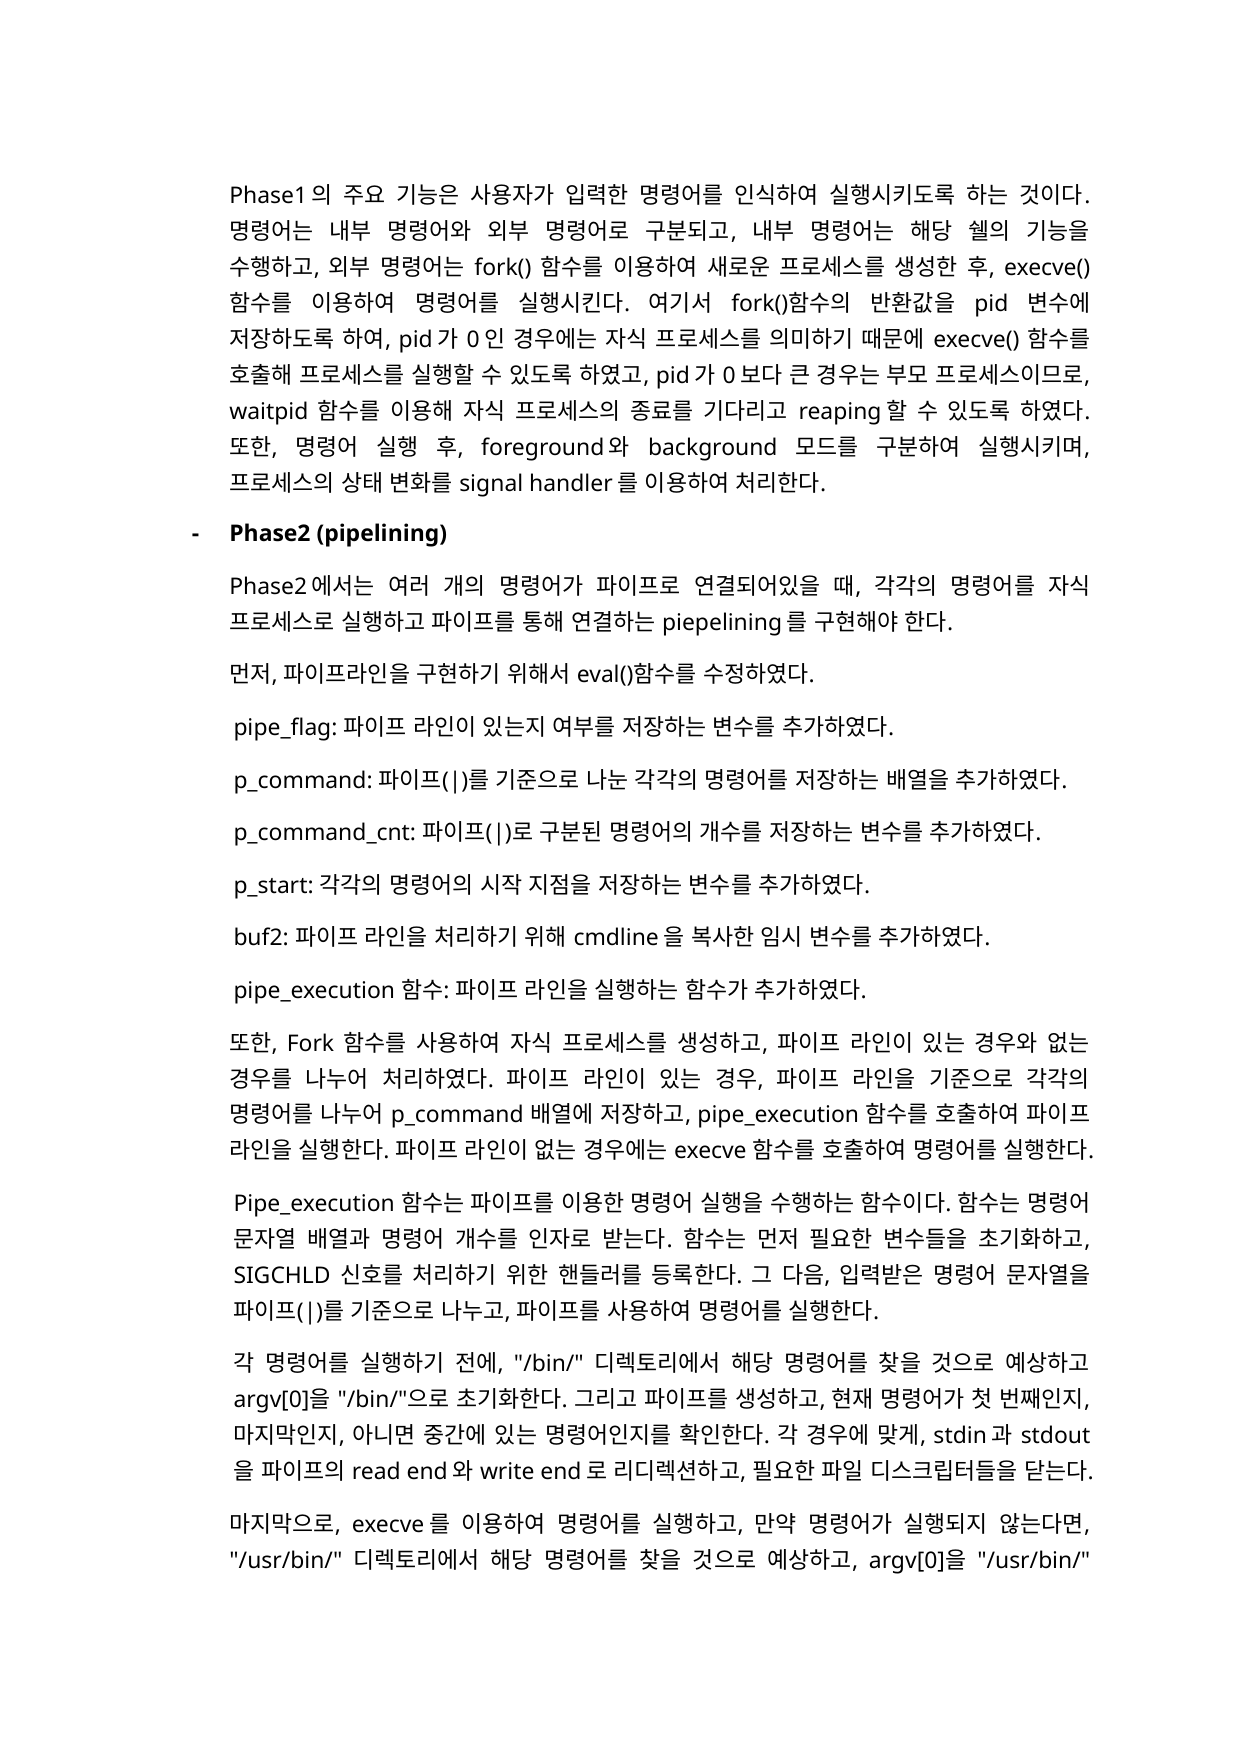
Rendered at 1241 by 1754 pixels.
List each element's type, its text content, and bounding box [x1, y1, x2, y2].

list 먼저, 파이프라인을 구현하기 위해서 eval()함수를 수정하였다. [229, 656, 1090, 689]
list buf2: 파이프 라인을 처리하기 위해 cmdline을 복사한 임시 변수를 추가하였다. [233, 919, 1090, 953]
list p_command_cnt: 파이프(|)로 구분된 명령어의 개수를 저장하는 변수를 추가하였다. [233, 814, 1090, 847]
list 또한, Fork 함수를 사용하여 자식 프로세스를 생성하고, 파이프 라인이 있는 경우와 없는 경우를 나누어 처리하였다. 파이프 라인이 있는 경우, 파이프 라인을 기준으로 각각의 명령어를 나누어 p_command 배열에 저장하고, pipe_execution 함수를 호출하여 파이프 라인을 실행한다. 파이프 라인이 없는 경우에는 execve 함수를 호출하여 명령어를 실행한다. [229, 1024, 1090, 1166]
list p_command: 파이프(|)를 기준으로 나눈 각각의 명령어를 저장하는 배열을 추가하였다. [233, 761, 1090, 795]
list Phase1의 주요 기능은 사용자가 입력한 명령어를 인식하여 실행시키도록 하는 것이다. 명령어는 내부 명령어와 외부 명령어로 구분되고, 내부 명령어는 해당 쉘의 기능을 수행하고, 외부 명령어는 fork() 함수를 이용하여 새로운 프로세스를 생성한 후, execve() 함수를 이용하여 명령어를 실행시킨다. 여기서 fork()함수의 반환값을 pid 변수에 저장하도록 하여, pid가 0인 경우에는 자식 프로세스를 의미하기 때문에 execve() 함수를 호출해 프로세스를 실행할 수 있도록 하였고, pid가 0보다 큰 경우는 부모 프로세스이므로, waitpid 함수를 이용해 자식 프로세스의 종료를 기다리고 reaping할 수 있도록 하였다. 또한, 명령어 실행 후, foreground와 background 모드를 구분하여 실행시키며, 프로세스의 상태 변화를 signal handler를 이용하여 처리한다. [229, 177, 1090, 498]
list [229, 1506, 1090, 1575]
list pipe_flag: 파이프 라인이 있는지 여부를 저장하는 변수를 추가하였다. [233, 709, 1090, 742]
list Pipe_execution 함수는 파이프를 이용한 명령어 실행을 수행하는 함수이다. 함수는 명령어 문자열 배열과 명령어 개수를 인자로 받는다. 함수는 먼저 필요한 변수들을 초기화하고, SIGCHLD 신호를 처리하기 위한 핸들러를 등록한다. 그 다음, 입력받은 명령어 문자열을 파이프(|)를 기준으로 나누고, 파이프를 사용하여 명령어를 실행한다. [233, 1185, 1090, 1326]
list 각 명령어를 실행하기 전에, "/bin/" 디렉토리에서 해당 명령어를 찾을 것으로 예상하고 argv[0]을 "/bin/"으로 초기화한다. 그리고 파이프를 생성하고, 현재 명령어가 첫 번째인지, 마지막인지, 아니면 중간에 있는 명령어인지를 확인한다. 각 경우에 맞게, stdin과 stdout을 파이프의 read end와 write end로 리디렉션하고, 필요한 파일 디스크립터들을 닫는다. [233, 1345, 1090, 1486]
list Phase2에서는 여러 개의 명령어가 파이프로 연결되어있을 때, 각각의 명령어를 자식 프로세스로 실행하고 파이프를 통해 연결하는 piepelining를 구현해야 한다. [229, 568, 1090, 637]
list pipe_execution 함수: 파이프 라인을 실행하는 함수가 추가하였다. [233, 972, 1090, 1005]
list p_start: 각각의 명령어의 시작 지점을 저장하는 변수를 추가하였다. [233, 867, 1090, 900]
list Phase2 (pipelining) [192, 517, 1090, 548]
